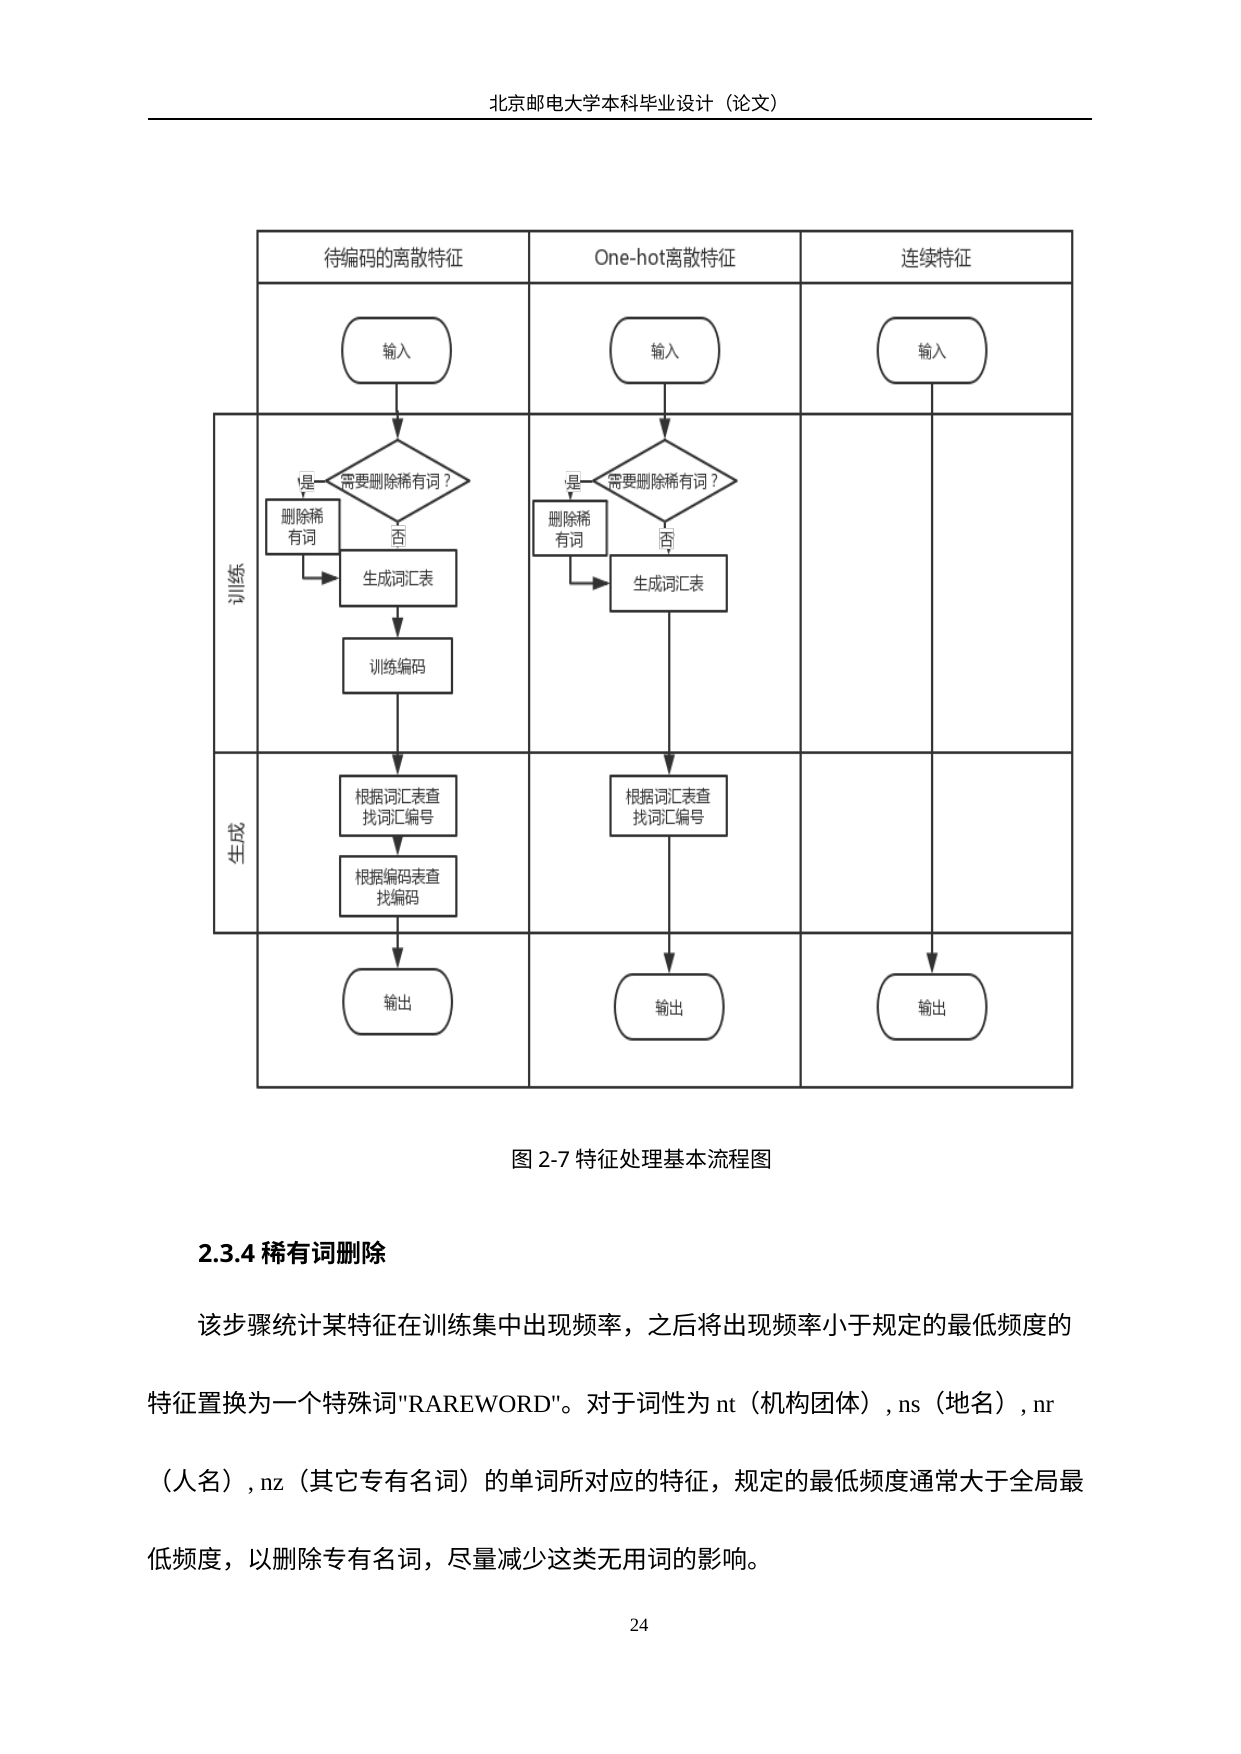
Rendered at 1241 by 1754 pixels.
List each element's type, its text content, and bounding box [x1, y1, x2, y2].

text 该步骤统计某特征在训练集中出现频率，之后将出现频率小于规定的最低频度的特征置换为一个特殊词"RAREWORD"。对于词性为nt（机构团体）, ns（地名）, nr（人名）, nz（其它专有名词）的单词所对应的特征，规定的最低频度通常大于全局最低频度，以删除专有名词，尽量减少这类无用词的影响。 [148, 1291, 1092, 1590]
text 2.3.4 稀有词删除 [148, 1219, 1092, 1284]
picture [162, 169, 1107, 1129]
text 图2-7 特征处理基本流程图 [148, 1142, 1092, 1174]
